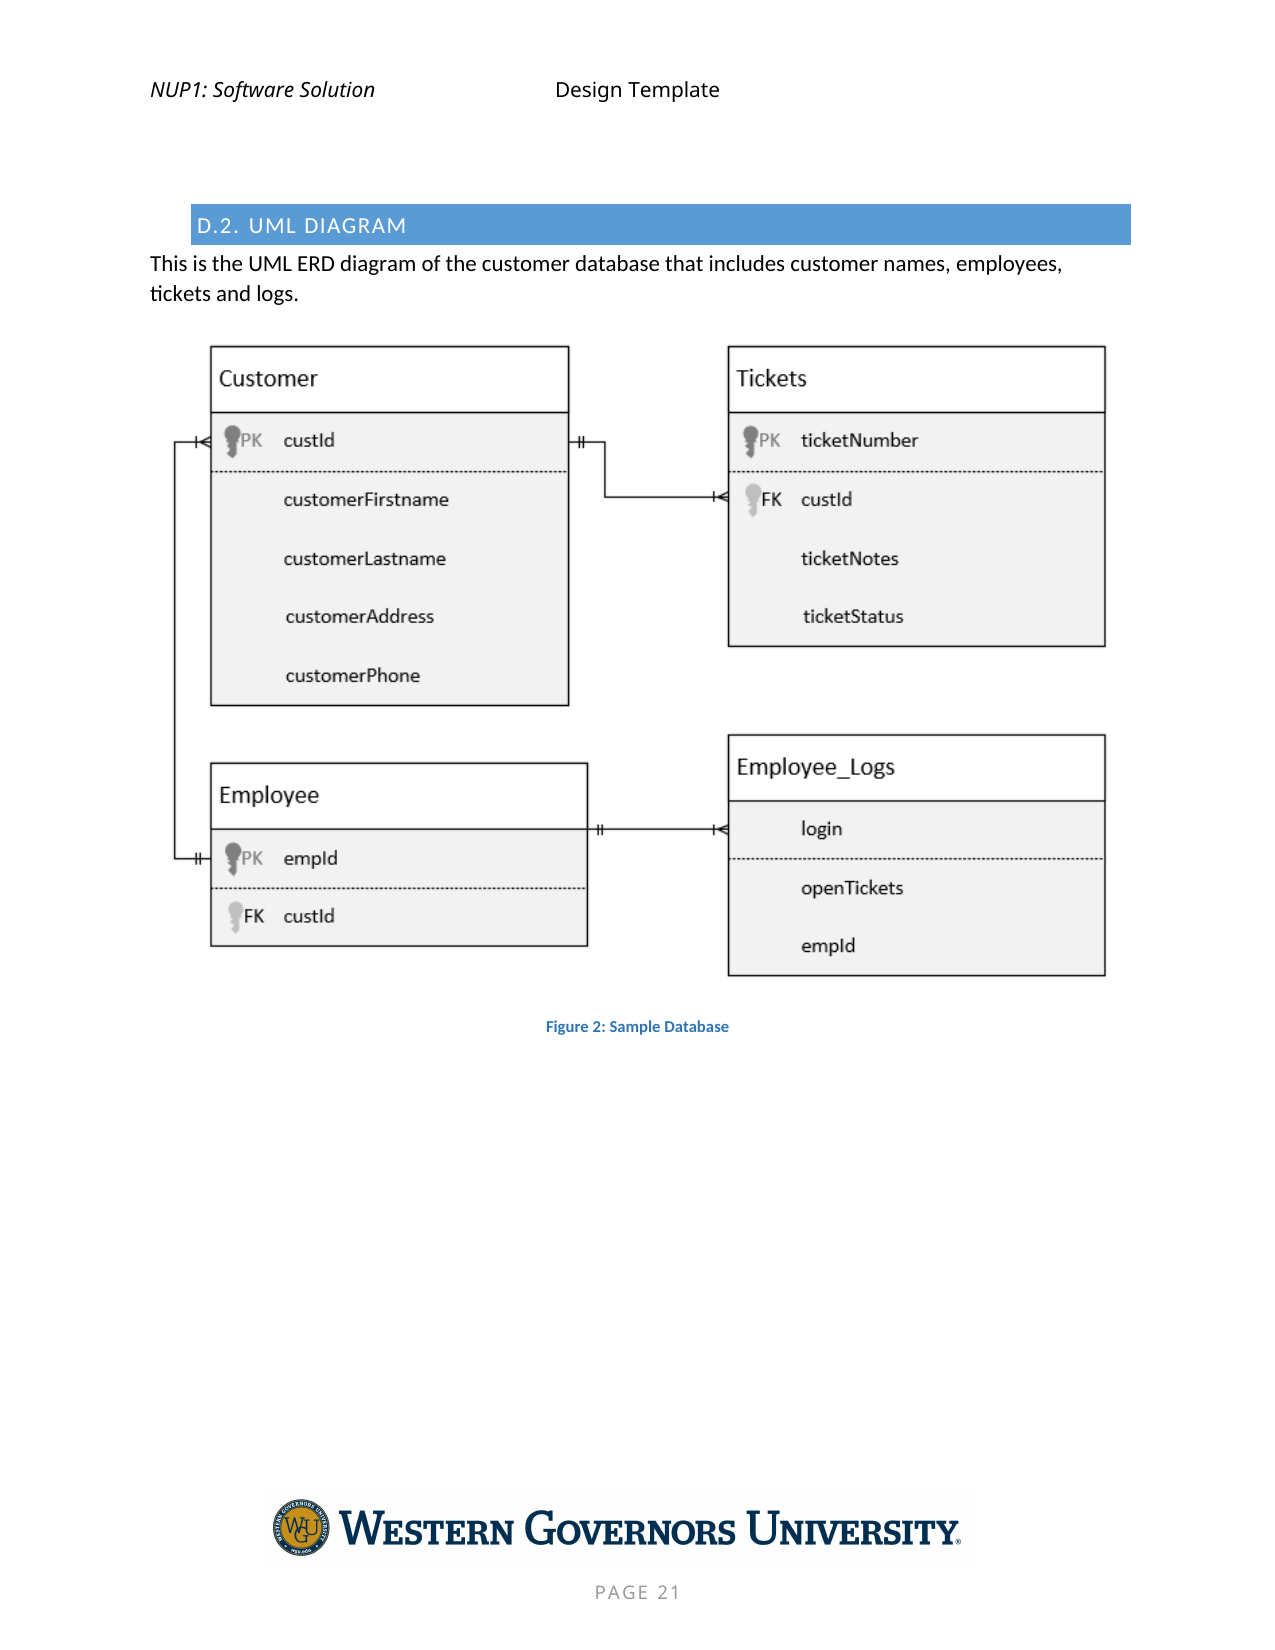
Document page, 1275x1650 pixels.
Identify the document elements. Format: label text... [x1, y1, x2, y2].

text Figure 2: Sample Database [150, 1017, 1125, 1037]
picture [150, 326, 1125, 998]
subtitle UML Diagram [197, 211, 1125, 239]
text This is the UML ERD diagram of the customer database that includes customer names, employees, tickets and logs. [150, 249, 1125, 307]
picture [263, 1488, 974, 1567]
